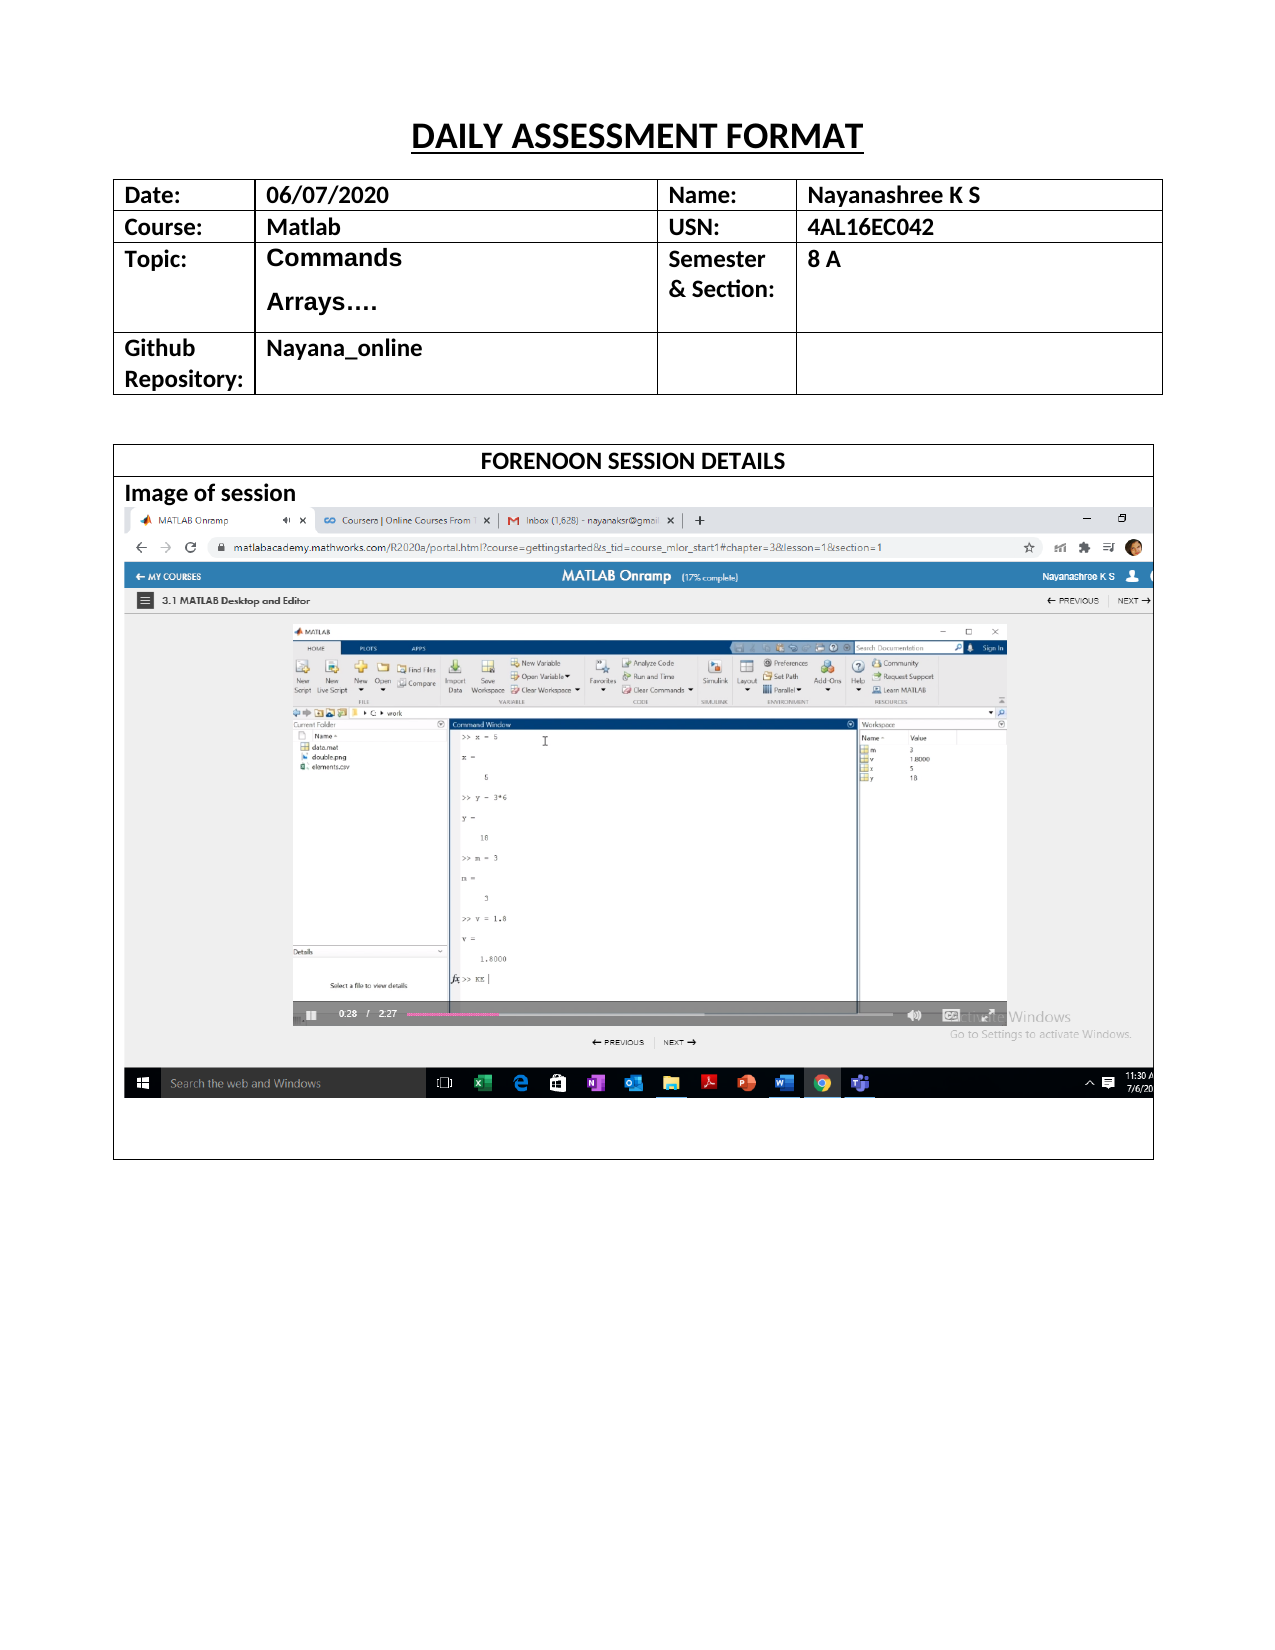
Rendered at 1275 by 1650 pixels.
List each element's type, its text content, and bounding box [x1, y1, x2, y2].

table_cell Image of session [114, 477, 1153, 1159]
table_header Name: [658, 180, 796, 210]
table_cell [797, 333, 1162, 394]
table_cell Matlab [256, 211, 657, 242]
table_cell Semester & Section: [658, 243, 796, 332]
table_cell USN: [658, 211, 796, 242]
table_header Nayanashree K S [797, 180, 1162, 210]
table_cell Topic: [114, 243, 254, 332]
table_cell 4AL16EC042 [797, 211, 1162, 242]
table_cell Course: [114, 211, 254, 242]
table_header FORENOON SESSION DETAILS [114, 445, 1153, 476]
table_cell Github Repository: [114, 333, 254, 394]
table_cell Nayana_online [256, 333, 657, 394]
table_cell [658, 333, 796, 394]
table_cell 8 A [797, 243, 1162, 332]
picture [124, 507, 1154, 1098]
table_header Date: [114, 180, 254, 210]
table_header 06/07/2020 [256, 180, 657, 210]
text DAILY ASSESSMENT FORMAT [112, 112, 1162, 158]
table_cell Commands Arrays…. [256, 243, 657, 332]
